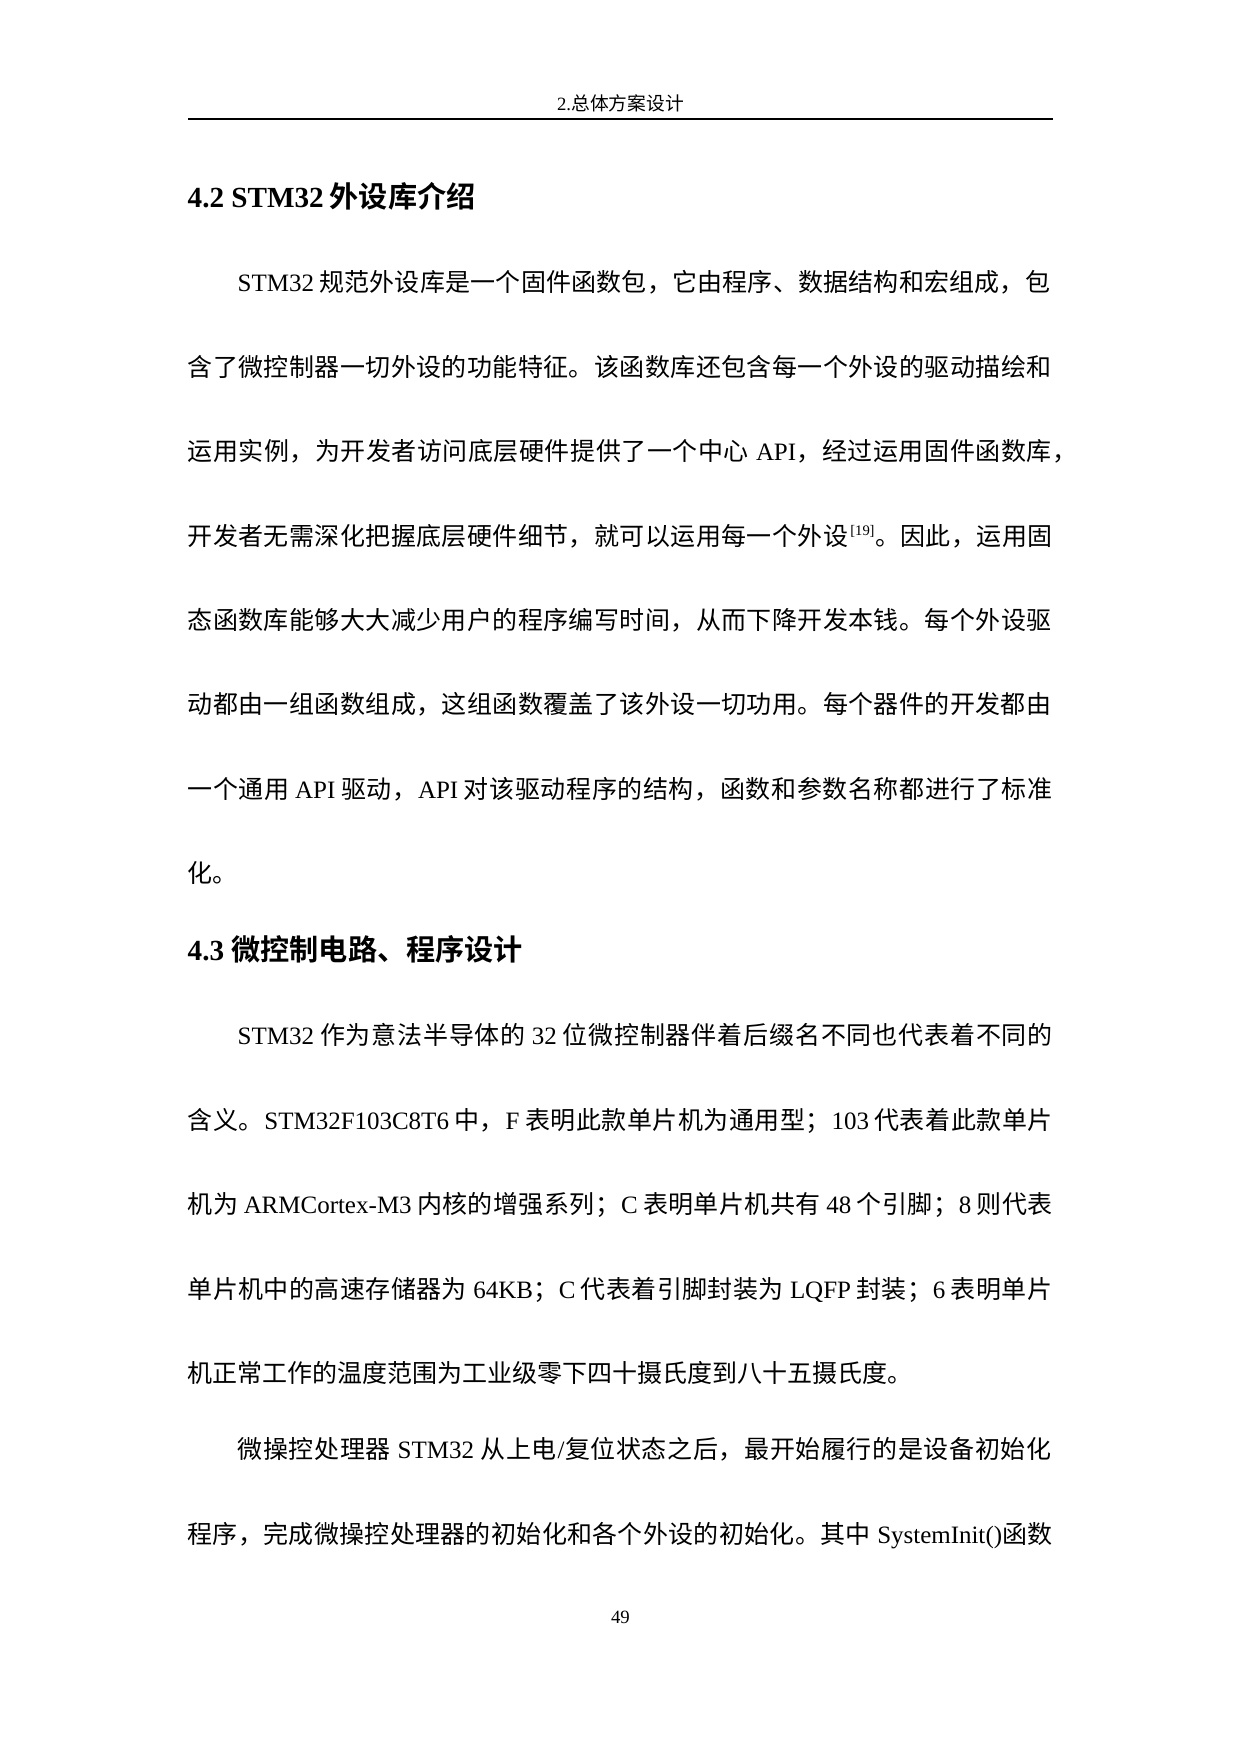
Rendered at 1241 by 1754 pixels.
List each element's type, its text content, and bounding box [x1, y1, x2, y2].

text STM32作为意法半导体的32位微控制器伴着后缀名不同也代表着不同的含义。STM32F103C8T6中，F表明此款单片机为通用型；103代表着此款单片机为ARMCortex-M3内核的增强系列；C表明单片机共有48个引脚；8则代表单片机中的高速存储器为64KB；C代表着引脚封装为LQFP封装；6表明单片机正常工作的温度范围为工业级零下四十摄氏度到八十五摄氏度。 [187, 1001, 1053, 1404]
text 微操控处理器 STM32 从上电/复位状态之后，最开始履行的是设备初始化程序，完成微操控处理器的初始化和各个外设的初始化。其中SystemInit()函数是规范外设库提供的函数，该函数的功能是初始化嵌入式 FLASH 接口、配置 PLL 以及更新时钟。微控制电路部分程序代码如下： [187, 1415, 1053, 1565]
subtitle STM32外设库介绍 [187, 162, 1053, 227]
subtitle 微控制电路、程序设计 [187, 915, 1053, 980]
